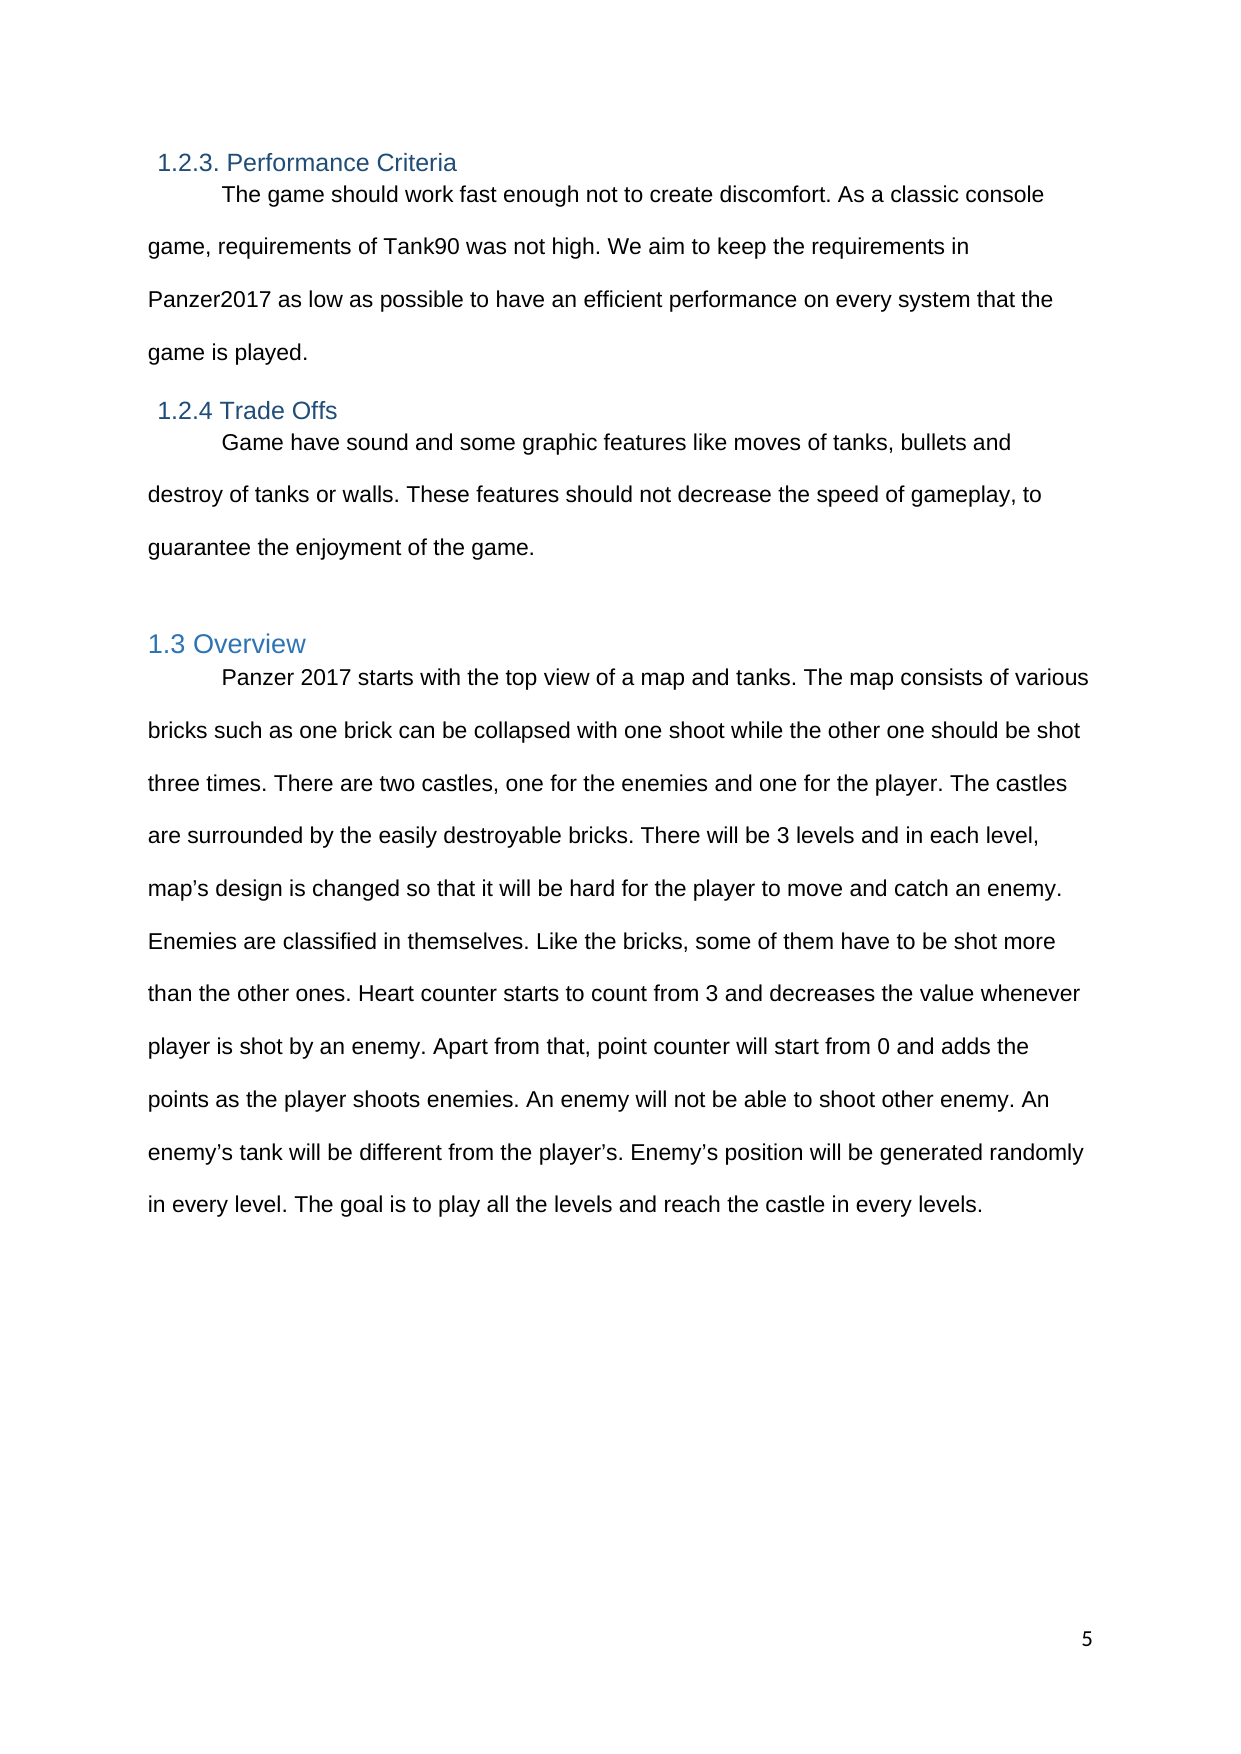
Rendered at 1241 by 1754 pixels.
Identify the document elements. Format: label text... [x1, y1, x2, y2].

text Panzer 2017 starts with the top view of a map and tanks. The map consists of various bricks such as one brick can be collapsed with one shoot while the other one should be shot three times. There are two castles, one for the enemies and one for the player. The castles are surrounded by the easily destroyable bricks. There will be 3 levels and in each level, map’s design is changed so that it will be hard for the player to move and catch an enemy. Enemies are classified in themselves. Like the bricks, some of them have to be shot more than the other ones. Heart counter starts to count from 3 and decreases the value whenever player is shot by an enemy. Apart from that, point counter will start from 0 and adds the points as the player shoots enemies. An enemy will not be able to shoot other enemy. An enemy’s tank will be different from the player’s. Enemy’s position will be generated randomly in every level. The goal is to play all the levels and reach the castle in every levels. [148, 664, 1093, 1217]
text The game should work fast enough not to create discomfort. As a classic console game, requirements of Tank90 was not high. We aim to keep the requirements in Panzer2017 as low as possible to have an efficient performance on every system that the game is played. [148, 181, 1093, 365]
subtitle 1.3 Overview [148, 628, 1093, 659]
subtitle 1.2.4 Trade Offs [148, 396, 1093, 424]
text Game have sound and some graphic features like moves of tanks, bullets and destroy of tanks or walls. These features should not decrease the speed of gameplay, to guarantee the enjoyment of the game. [148, 429, 1093, 560]
subtitle 1.2.3. Performance Criteria [148, 148, 1093, 176]
